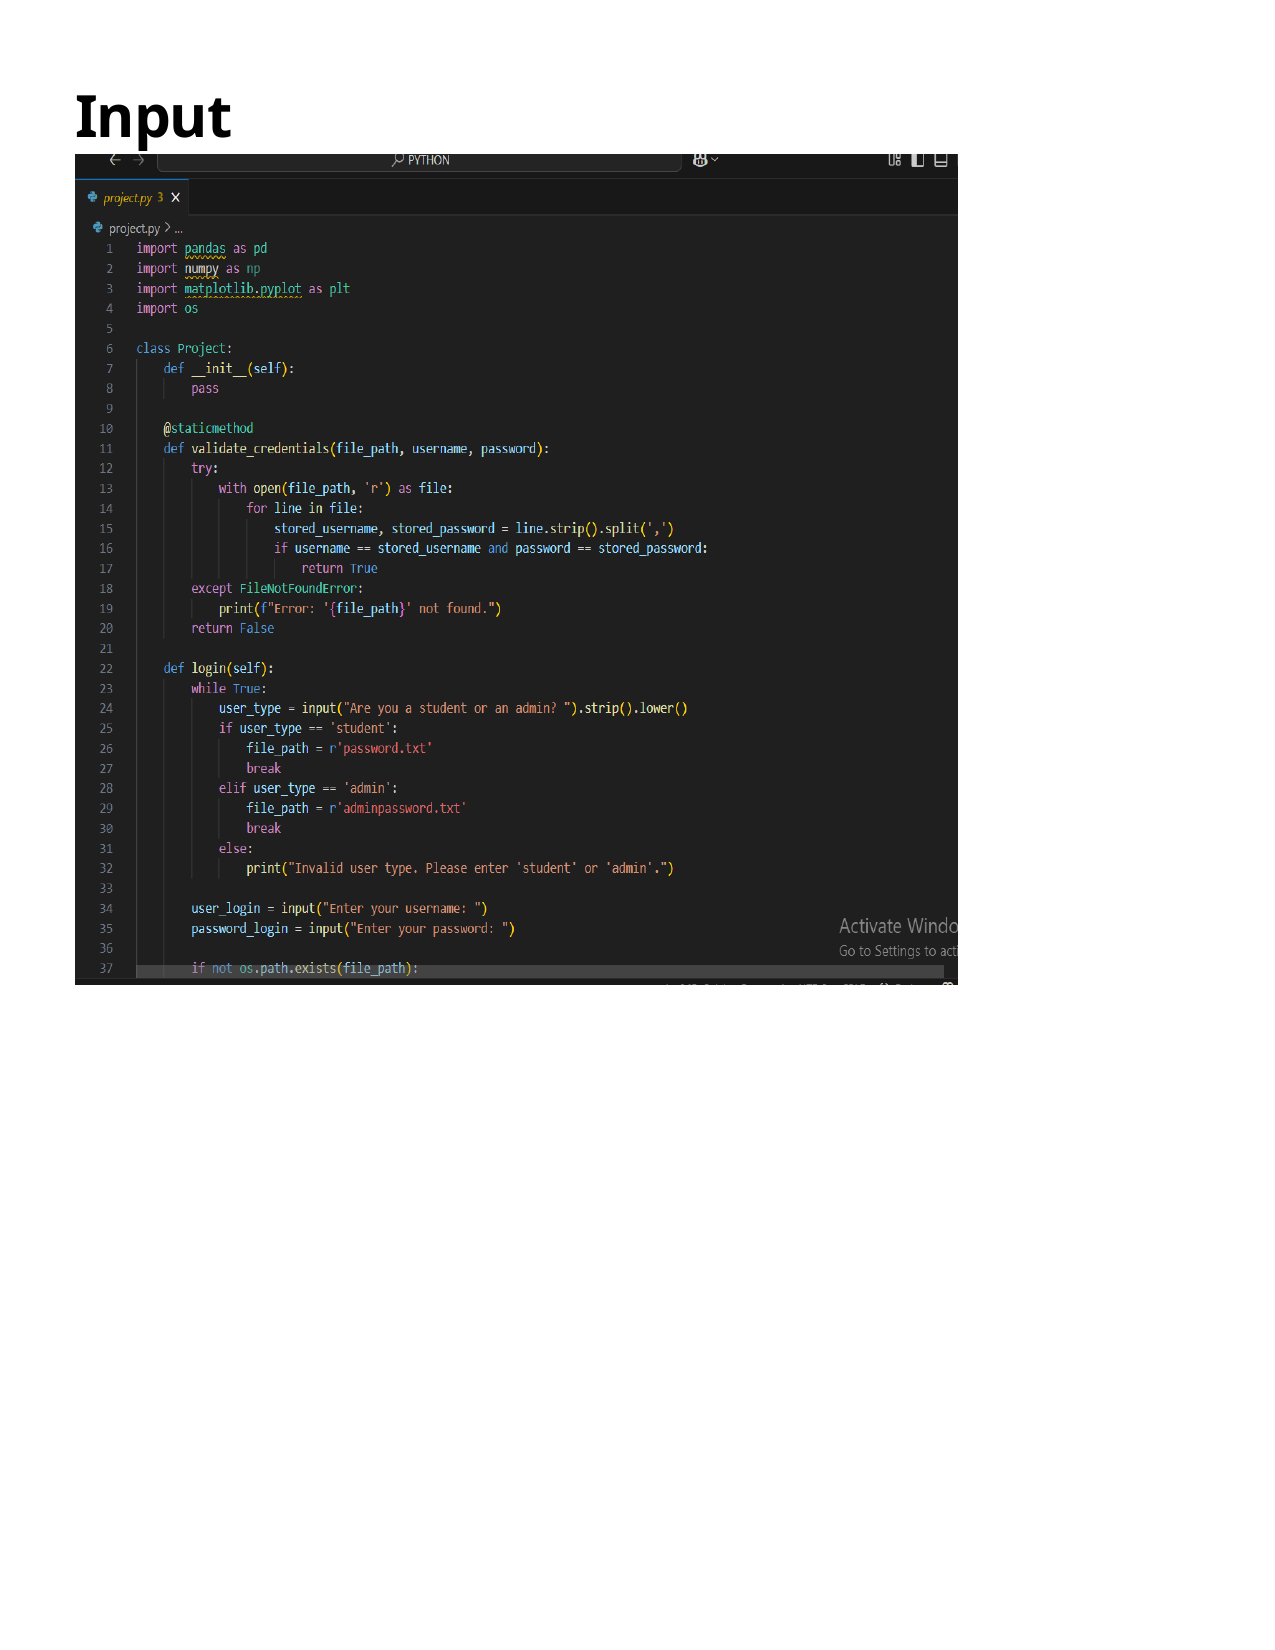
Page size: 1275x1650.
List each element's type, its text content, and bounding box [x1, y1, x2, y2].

title Input [75, 75, 1200, 154]
picture [75, 154, 958, 985]
